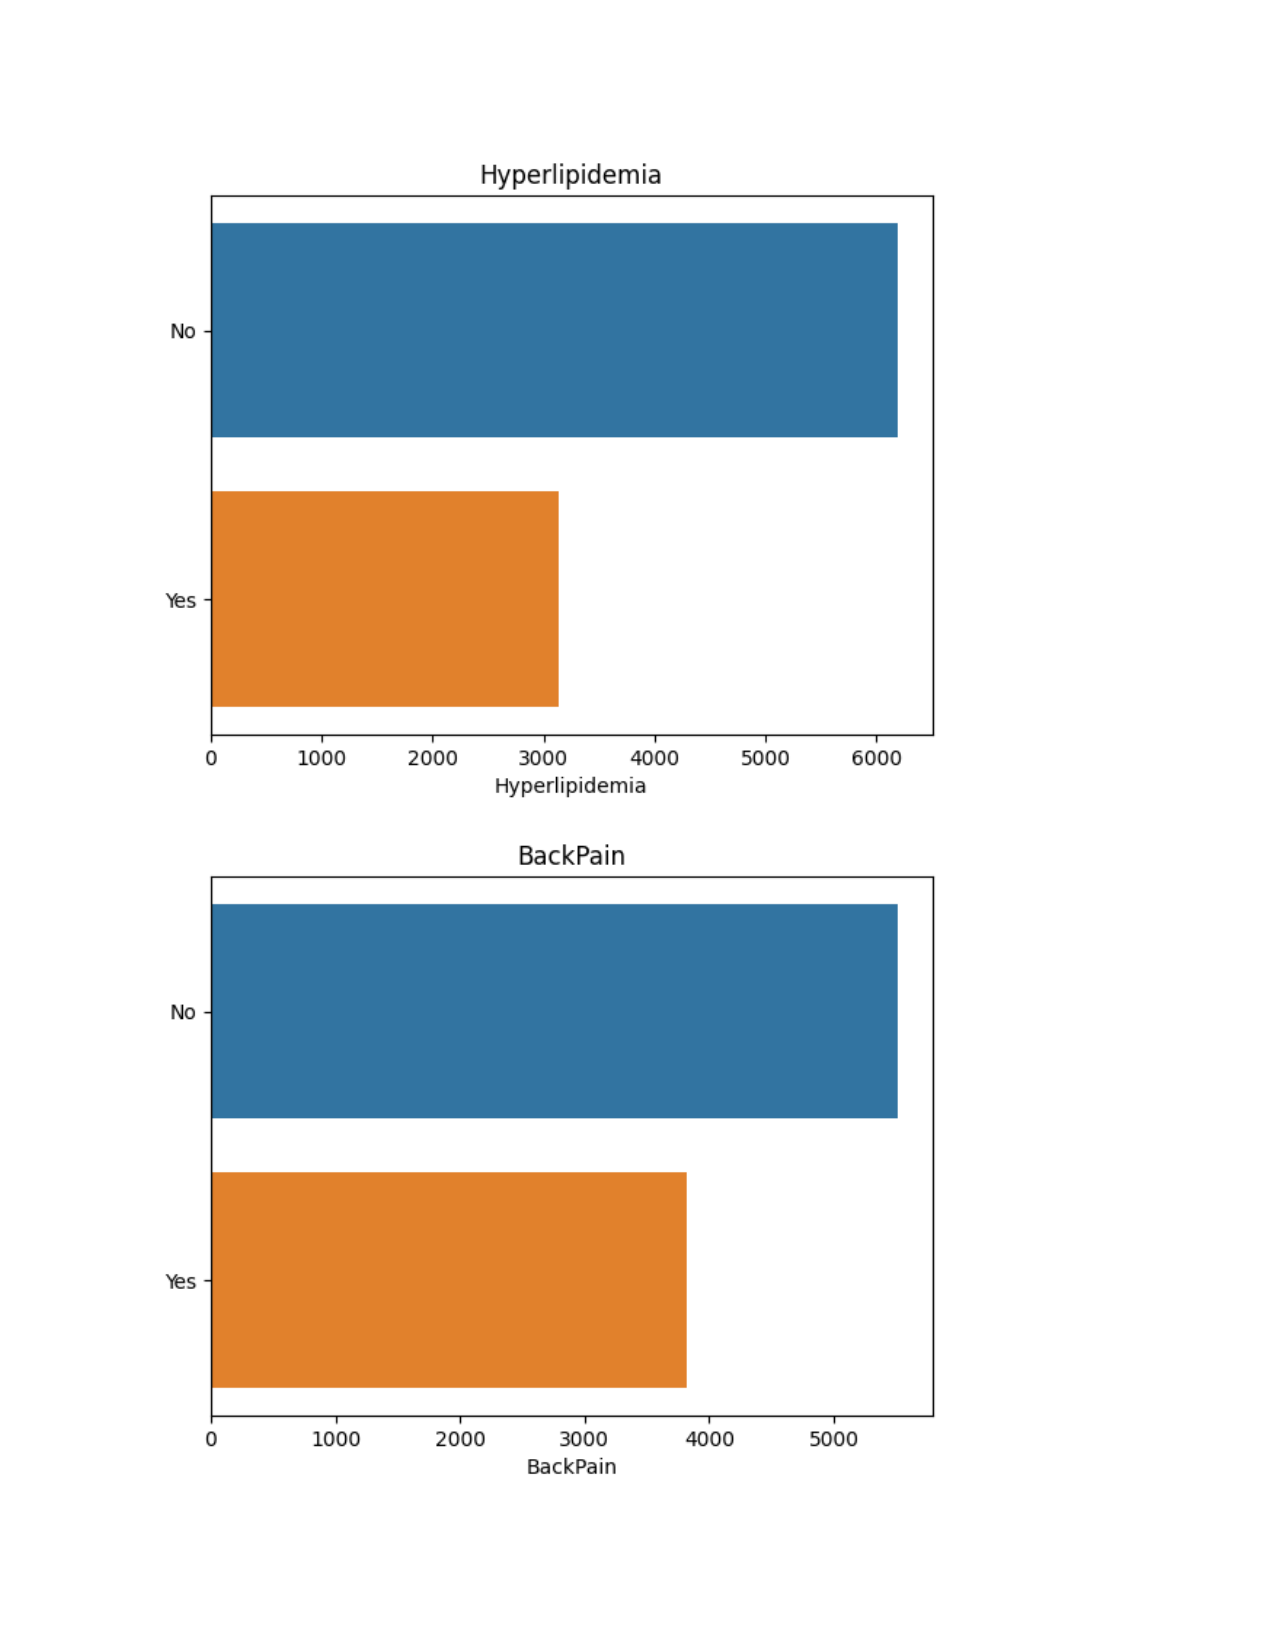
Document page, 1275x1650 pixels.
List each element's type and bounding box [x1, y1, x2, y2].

picture [150, 150, 946, 812]
picture [150, 830, 946, 1493]
